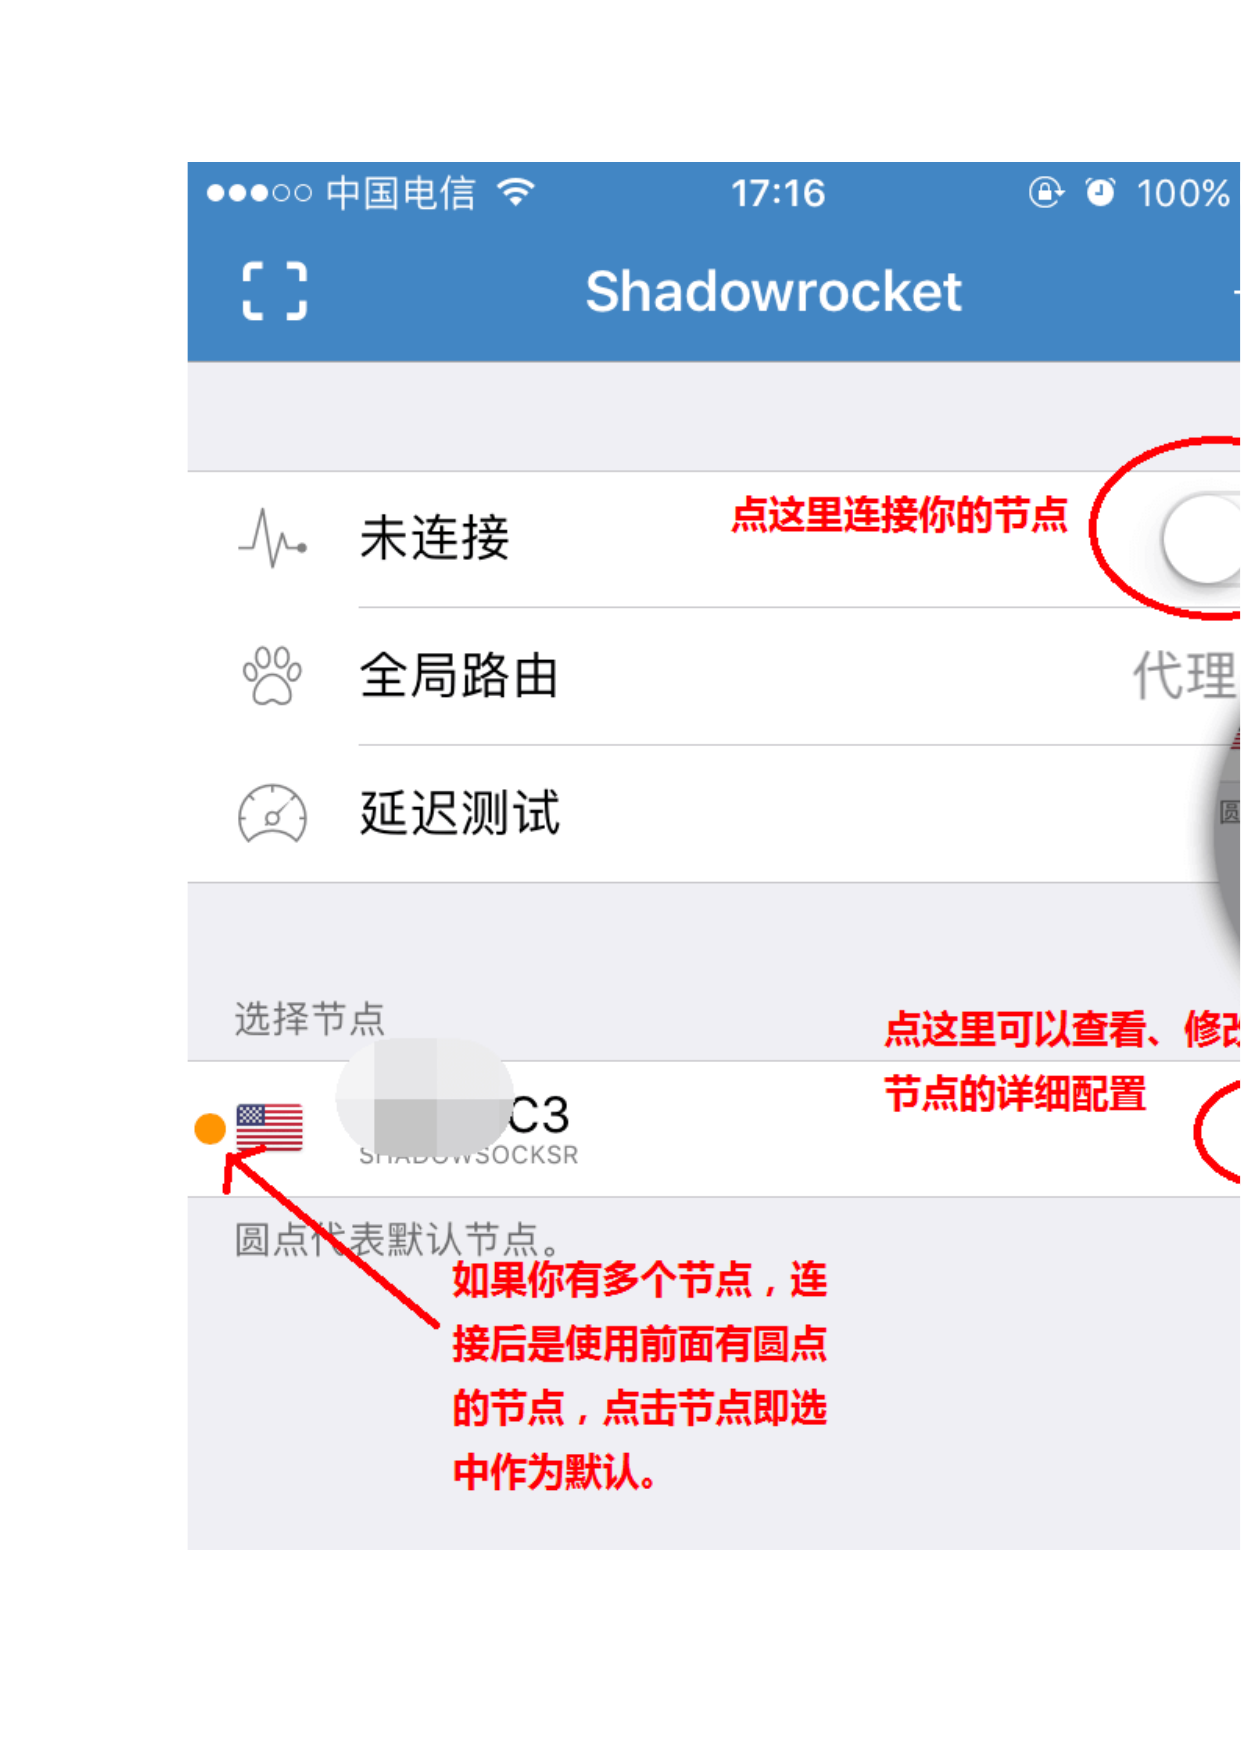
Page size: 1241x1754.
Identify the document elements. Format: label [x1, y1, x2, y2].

picture [187, 162, 1241, 1550]
